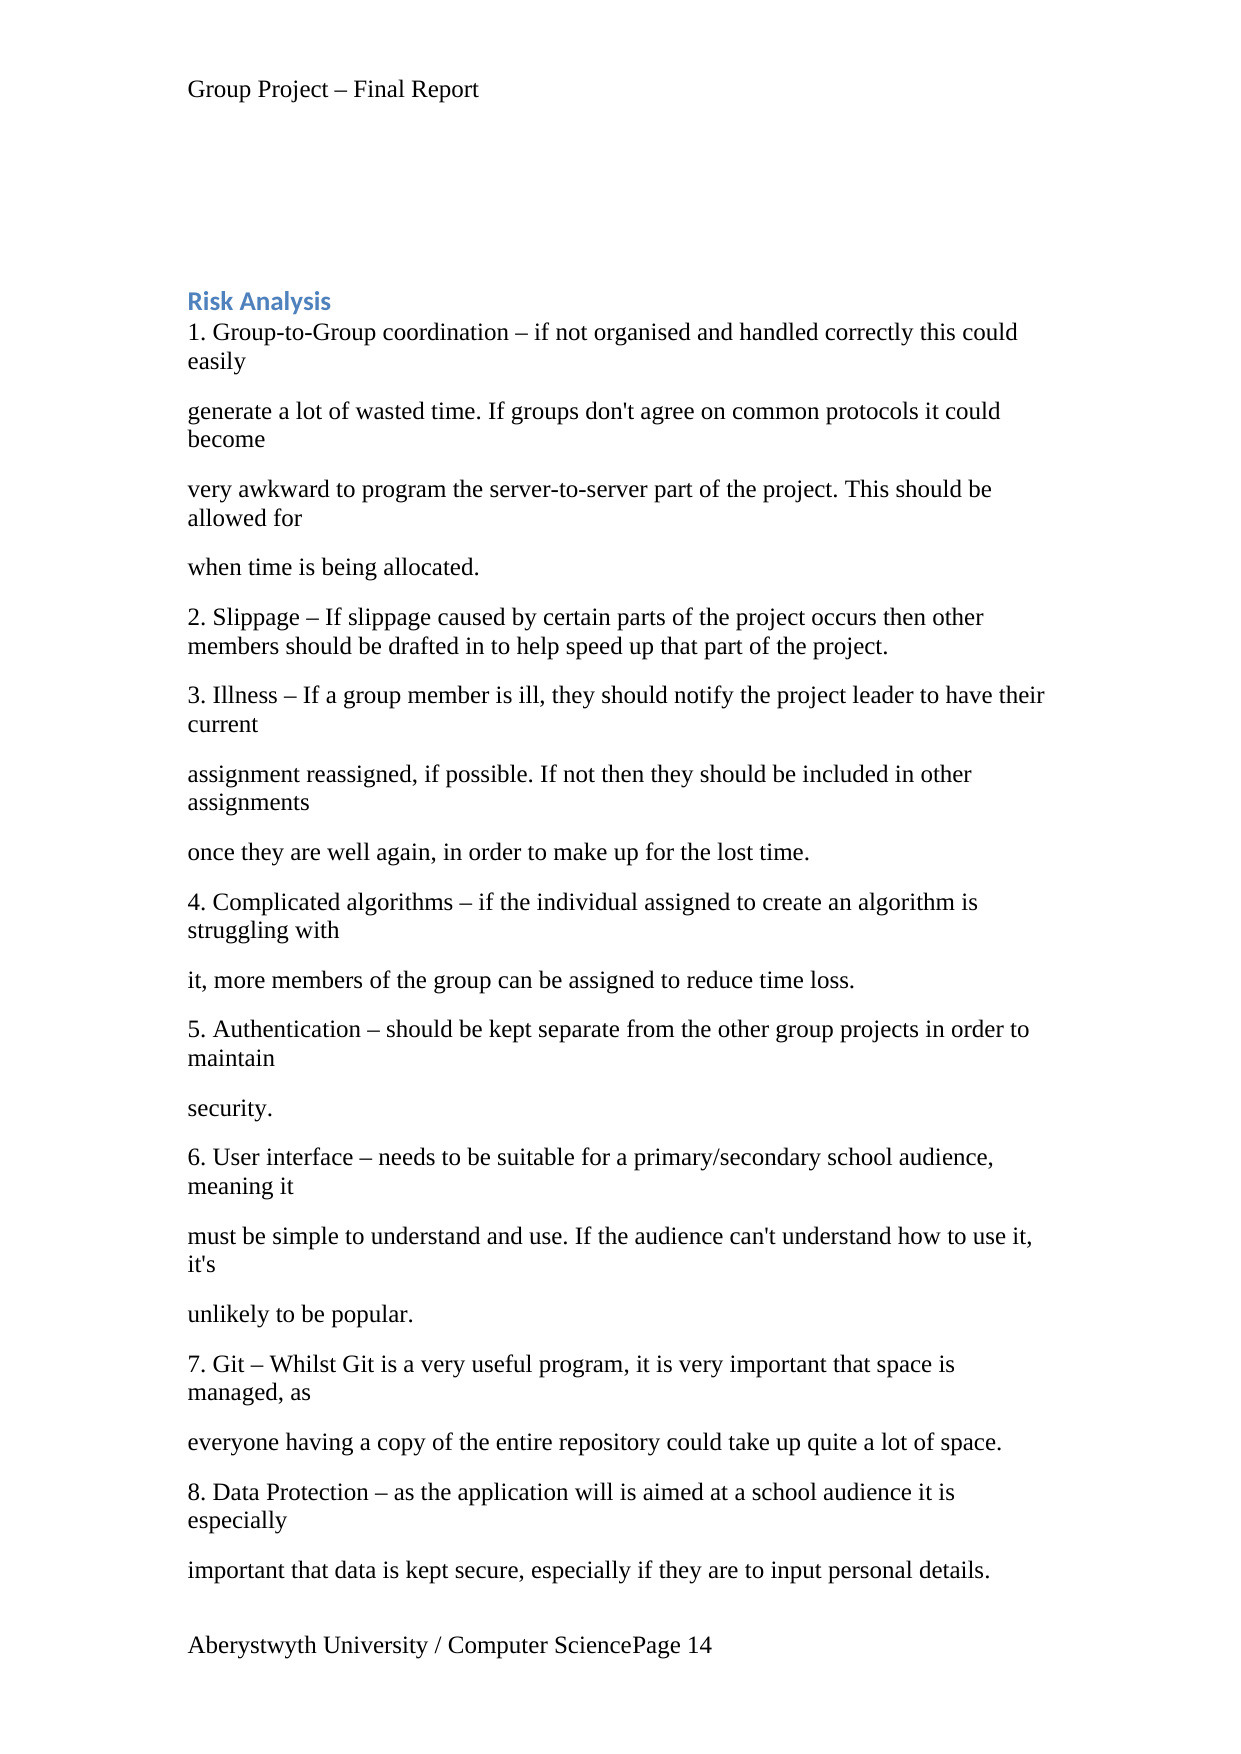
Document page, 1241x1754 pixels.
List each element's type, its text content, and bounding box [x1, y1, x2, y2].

text 6. User interface – needs to be suitable for a primary/secondary school audience, meaning it [187, 1142, 1053, 1200]
text security. [187, 1093, 1053, 1122]
text 4. Complicated algorithms – if the individual assigned to create an algorithm is struggling with [187, 887, 1053, 944]
text very awkward to program the server-to-server part of the project. This should be allowed for [187, 474, 1053, 532]
text generate a lot of wasted time. If groups don't agree on common protocols it could become [187, 396, 1053, 453]
text assignment reassigned, if possible. If not then they should be included in other assignments [187, 759, 1053, 816]
subtitle Risk Analysis [187, 284, 1053, 317]
text important that data is kept secure, especially if they are to input personal details. [187, 1555, 1053, 1584]
text once they are well again, in order to make up for the lost time. [187, 837, 1053, 866]
text 3. Illness – If a group member is ill, they should notify the project leader to have their current [187, 680, 1053, 738]
text must be simple to understand and use. If the audience can't understand how to use it, it's [187, 1221, 1053, 1278]
text 8. Data Protection – as the application will is aimed at a school audience it is especially [187, 1477, 1053, 1534]
text unlikely to be popular. [187, 1299, 1053, 1328]
text when time is being allocated. [187, 552, 1053, 581]
text it, more members of the group can be assigned to reduce time loss. [187, 965, 1053, 994]
text 5. Authentication – should be kept separate from the other group projects in order to maintain [187, 1014, 1053, 1072]
text 7. Git – Whilst Git is a very useful program, it is very important that space is managed, as [187, 1349, 1053, 1406]
text 2. Slippage – If slippage caused by certain parts of the project occurs then other members should be drafted in to help speed up that part of the project. [187, 602, 1053, 659]
text 1. Group-to-Group coordination – if not organised and handled correctly this could easily [187, 317, 1053, 375]
text everyone having a copy of the entire repository could take up quite a lot of space. [187, 1427, 1053, 1456]
